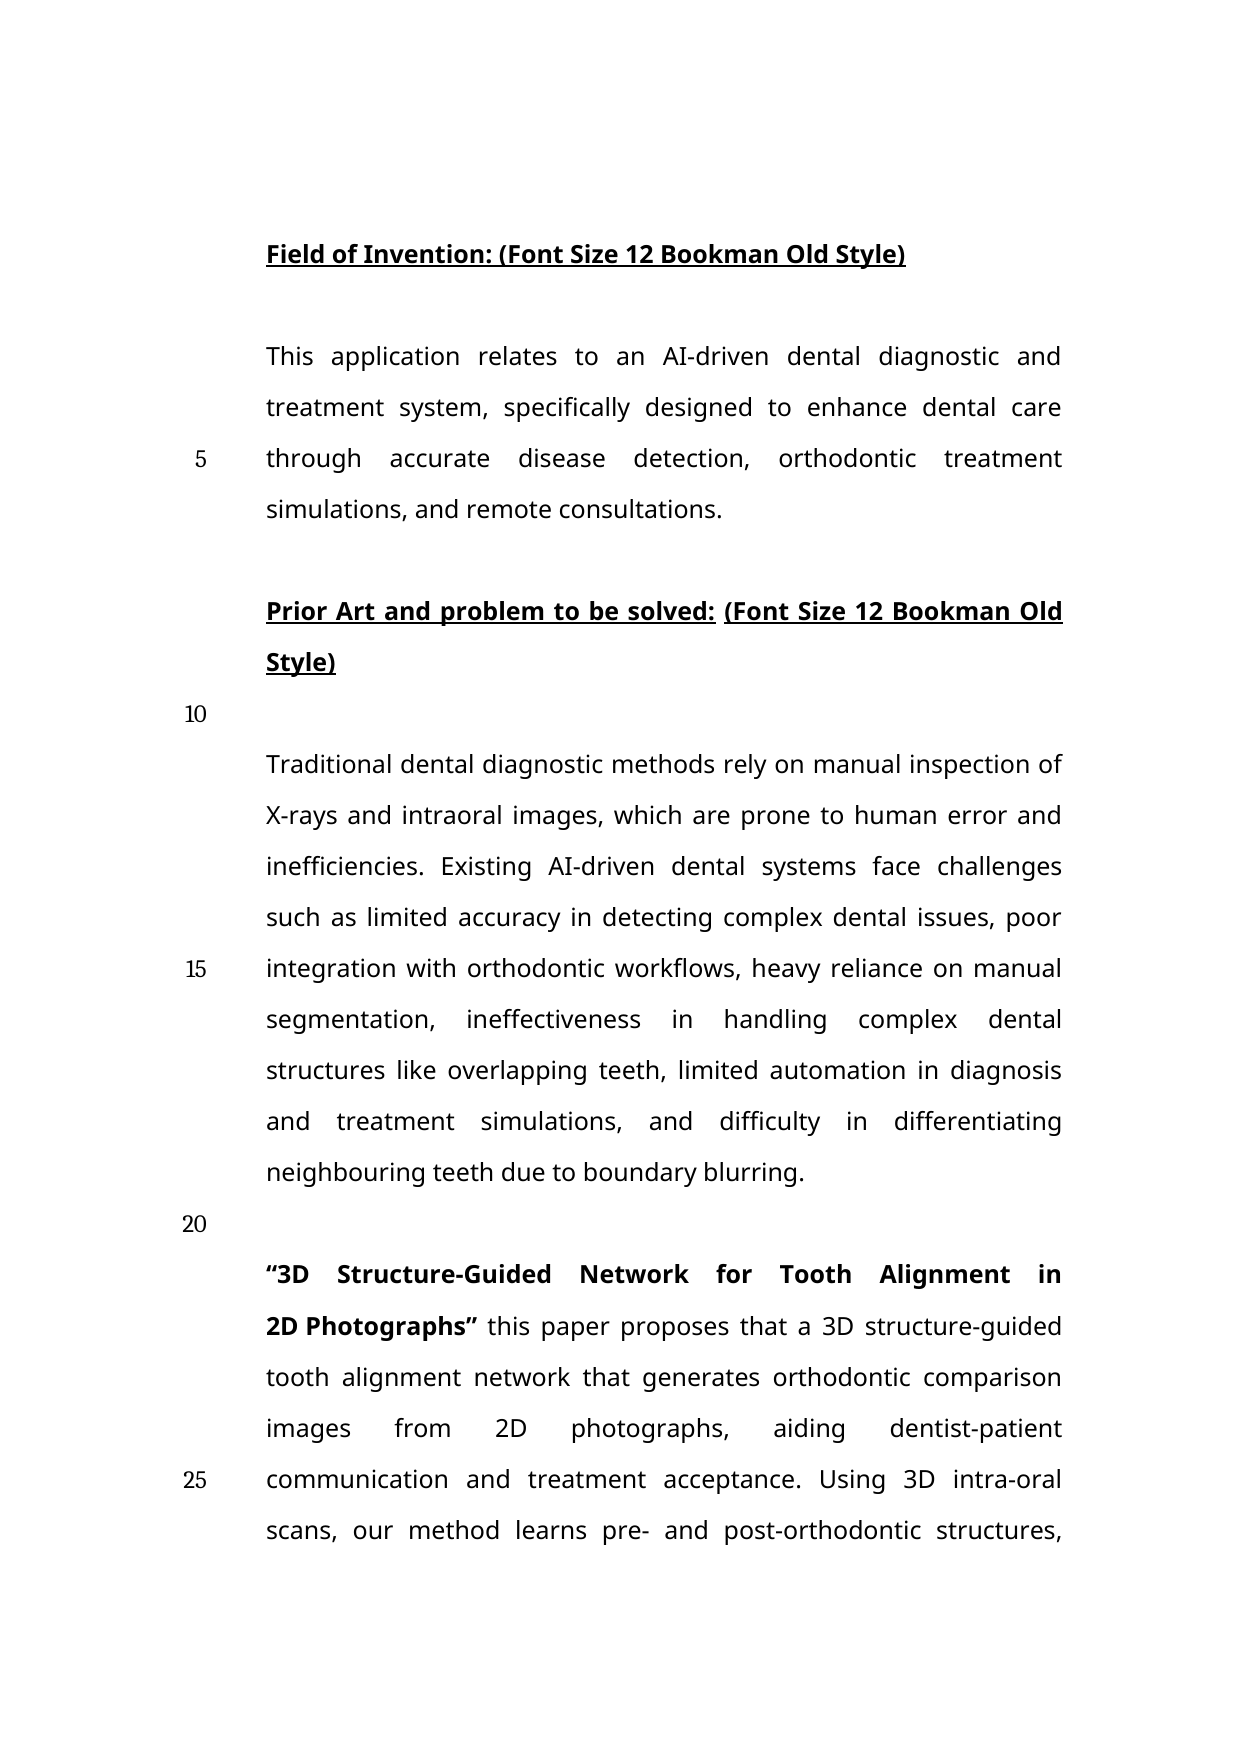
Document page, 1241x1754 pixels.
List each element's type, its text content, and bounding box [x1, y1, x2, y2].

text This application relates to an AI-driven dental diagnostic and treatment system, specifically designed to enhance dental care through accurate disease detection, orthodontic treatment simulations, and remote consultations. [266, 338, 1063, 526]
text Field of Invention: (Font Size 12 Bookman Old Style) [266, 236, 1063, 270]
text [266, 1257, 1063, 1546]
text Traditional dental diagnostic methods rely on manual inspection of X-rays and intraoral images, which are prone to human error and inefficiencies. Existing AI-driven dental systems face challenges such as limited accuracy in detecting complex dental issues, poor integration with orthodontic workflows, heavy reliance on manual segmentation, ineffectiveness in handling complex dental structures like overlapping teeth, limited automation in diagnosis and treatment simulations, and difficulty in differentiating neighbouring teeth due to boundary blurring. [266, 747, 1063, 1189]
text Prior Art and problem to be solved: (Font Size 12 Bookman Old Style) [266, 593, 1063, 679]
